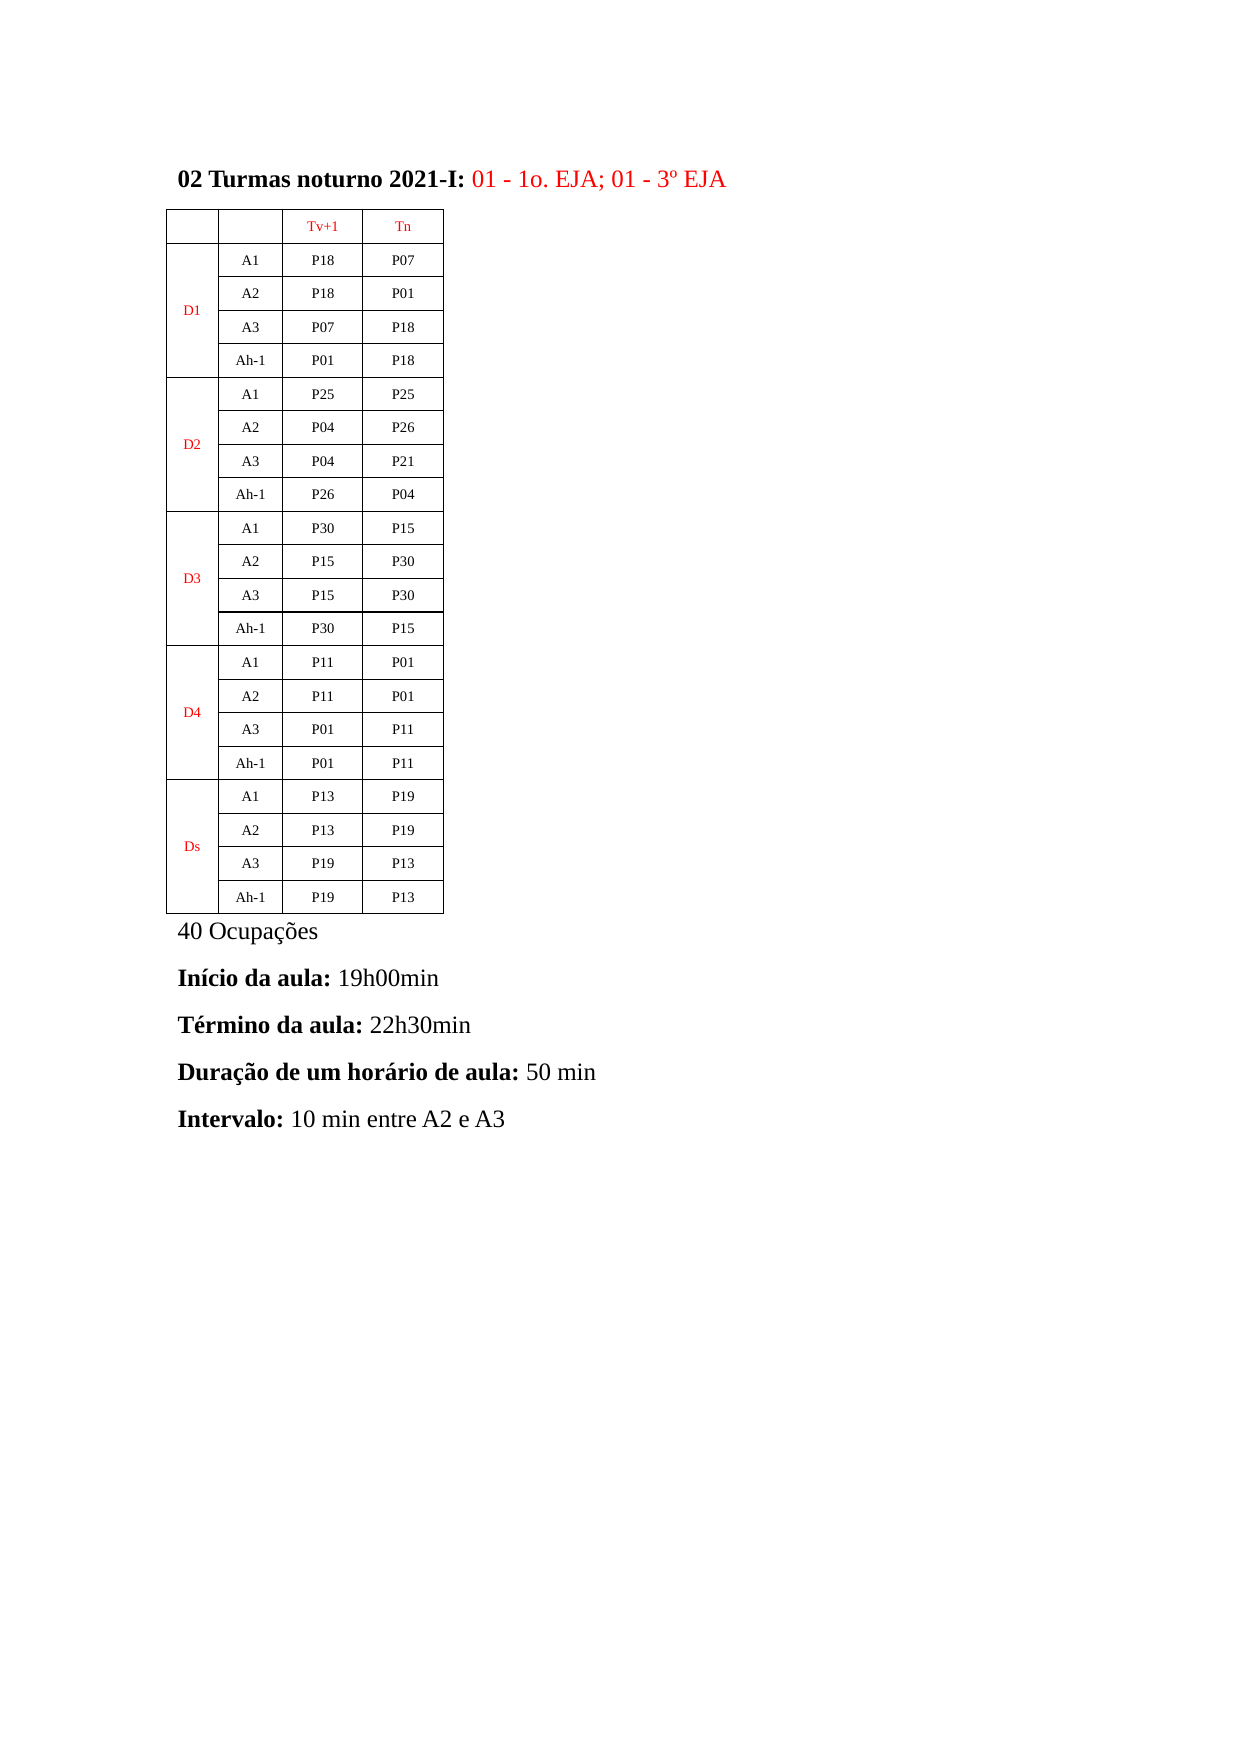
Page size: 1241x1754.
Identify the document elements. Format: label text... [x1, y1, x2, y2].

table_cell A2 [219, 411, 282, 444]
table_cell A3 [219, 713, 282, 746]
table_cell A1 [219, 780, 282, 813]
table_cell P21 [363, 445, 443, 477]
table_header Tn [363, 210, 443, 242]
text 40 Ocupações [177, 914, 1092, 947]
table_cell P25 [363, 378, 443, 410]
table_cell P18 [283, 277, 362, 309]
table_cell P19 [363, 814, 443, 846]
table_cell Ah-1 [219, 747, 282, 779]
text Intervalo: 10 min entre A2 e A3 [177, 1102, 1092, 1134]
table_cell A1 [219, 378, 282, 410]
table_cell P19 [363, 780, 443, 813]
table_cell D3 [167, 512, 218, 645]
text Término da aula: 22h30min [177, 1008, 1092, 1041]
table_cell Ah-1 [219, 613, 282, 645]
table_cell D1 [167, 244, 218, 377]
table_cell A3 [219, 445, 282, 477]
table_cell P01 [283, 747, 362, 779]
table_cell P18 [363, 344, 443, 377]
table_cell P30 [363, 545, 443, 578]
table_cell A3 [219, 847, 282, 880]
table_cell A2 [219, 545, 282, 578]
table_cell P07 [363, 244, 443, 276]
table_cell P11 [283, 680, 362, 712]
text Duração de um horário de aula: 50 min [177, 1055, 1092, 1087]
table_cell P25 [283, 378, 362, 410]
table_cell A1 [219, 244, 282, 276]
table_cell P15 [363, 512, 443, 544]
table_cell P01 [283, 713, 362, 746]
table_header Tv+1 [283, 210, 362, 242]
table_cell P13 [283, 814, 362, 846]
table_cell P30 [363, 579, 443, 611]
table_cell P18 [363, 311, 443, 343]
table_cell P11 [363, 747, 443, 779]
table_cell P30 [283, 613, 362, 645]
table_cell D2 [167, 378, 218, 511]
table_cell P13 [363, 847, 443, 880]
table_cell P11 [363, 713, 443, 746]
table_cell P19 [283, 881, 362, 913]
table_cell A3 [219, 579, 282, 611]
table_cell P01 [283, 344, 362, 377]
table_cell P11 [283, 646, 362, 678]
table_cell P15 [283, 545, 362, 578]
table_header [219, 210, 282, 242]
table_cell A1 [219, 512, 282, 544]
table_cell P30 [283, 512, 362, 544]
table_cell A2 [219, 680, 282, 712]
table_cell Ah-1 [219, 881, 282, 913]
table_cell Ds [167, 780, 218, 913]
table_cell A3 [219, 311, 282, 343]
table_cell P13 [363, 881, 443, 913]
table_cell P01 [363, 277, 443, 309]
table_cell P01 [363, 680, 443, 712]
table_cell P15 [283, 579, 362, 611]
table_cell P04 [363, 478, 443, 511]
table_cell A1 [219, 646, 282, 678]
table_cell Ah-1 [219, 478, 282, 511]
table_cell P19 [283, 847, 362, 880]
table_cell A2 [219, 814, 282, 846]
table_cell P26 [363, 411, 443, 444]
table_header [167, 210, 218, 242]
table_cell D4 [167, 646, 218, 779]
table_cell P15 [363, 613, 443, 645]
text 02 Turmas noturno 2021-I: 01 - 1o. EJA; 01 - 3º EJA [177, 162, 1092, 194]
table_cell P07 [283, 311, 362, 343]
table_cell P18 [283, 244, 362, 276]
table_cell P13 [283, 780, 362, 813]
table_cell Ah-1 [219, 344, 282, 377]
text Início da aula: 19h00min [177, 961, 1092, 994]
table_cell A2 [219, 277, 282, 309]
table_cell P04 [283, 445, 362, 477]
table_cell P04 [283, 411, 362, 444]
table_cell P01 [363, 646, 443, 678]
table_cell P26 [283, 478, 362, 511]
